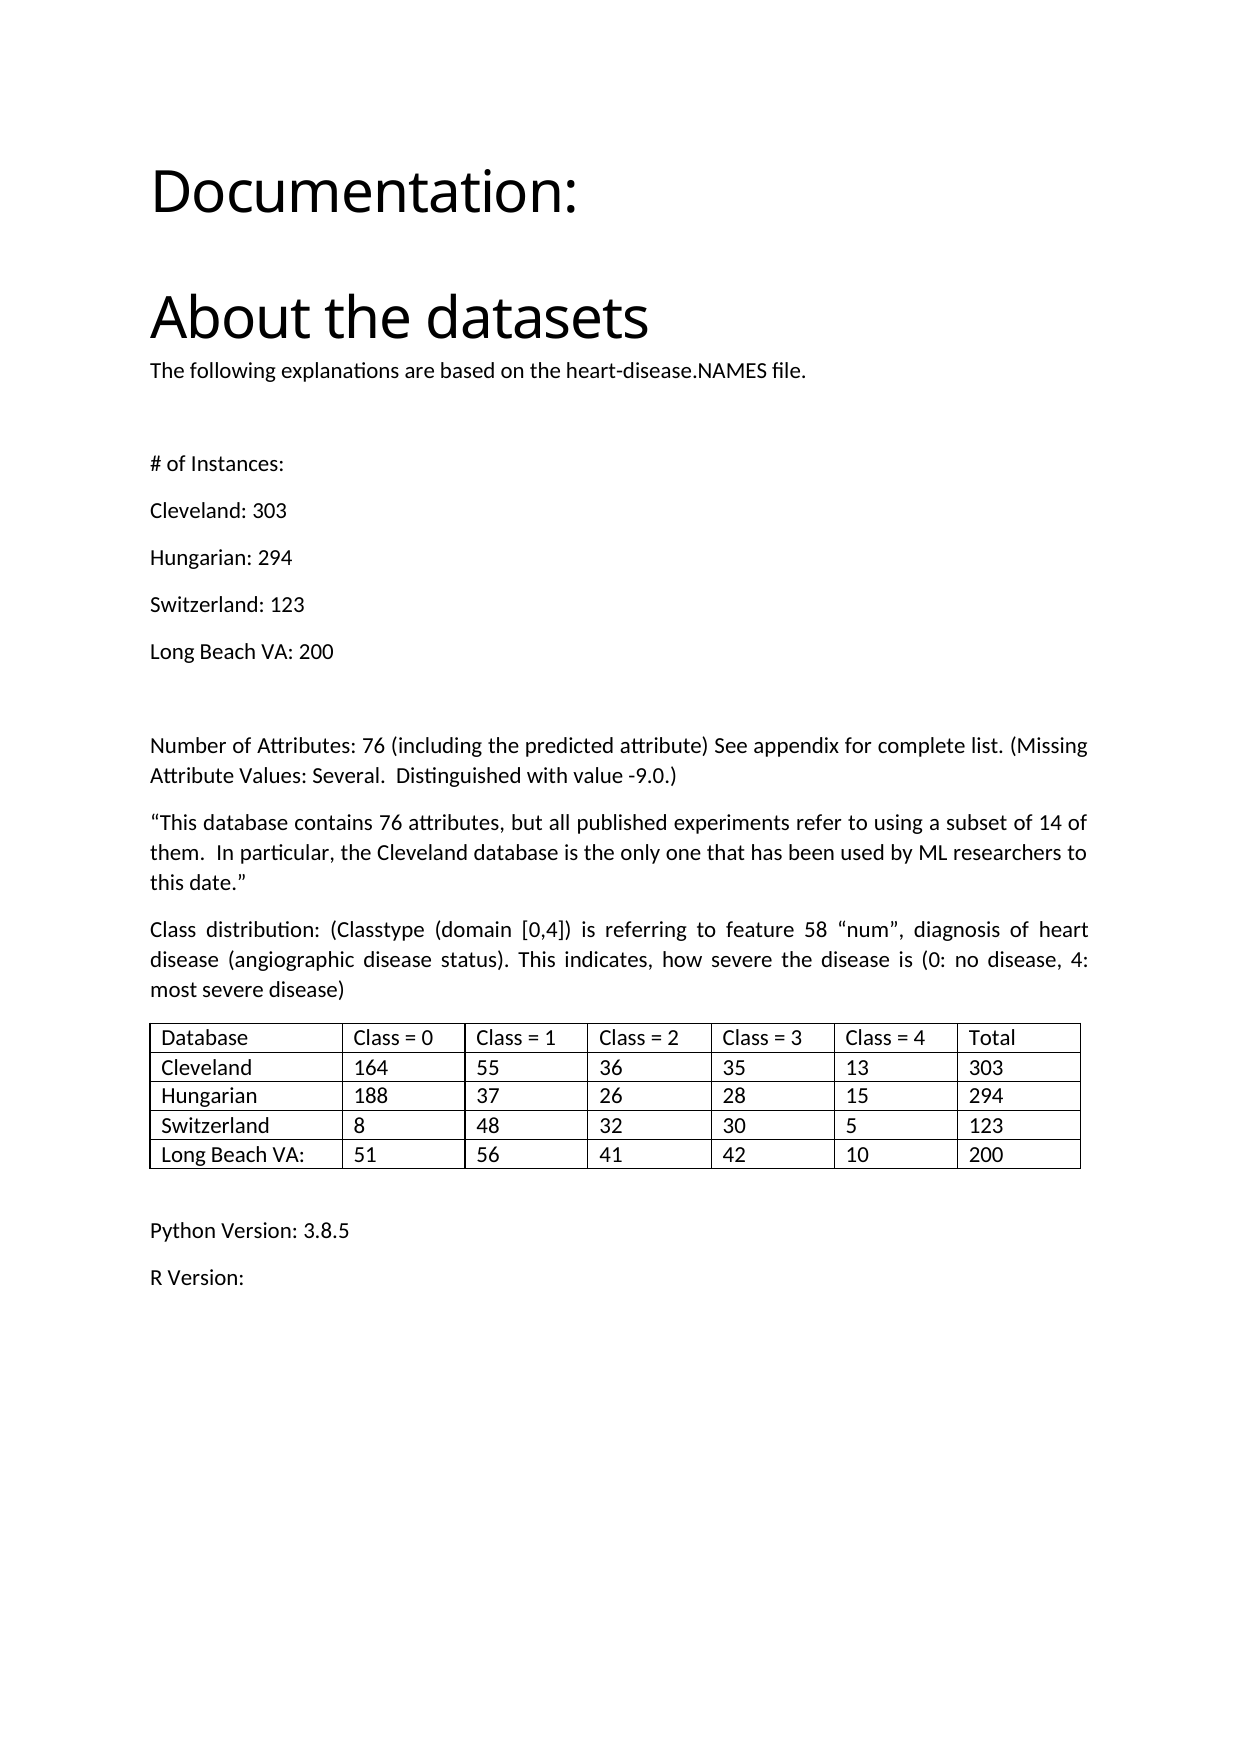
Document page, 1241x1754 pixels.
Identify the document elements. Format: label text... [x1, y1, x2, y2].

table_header Class = 0 [343, 1024, 464, 1052]
table_cell 10 [835, 1140, 957, 1168]
table_cell 28 [712, 1082, 834, 1110]
table_cell 42 [712, 1140, 834, 1168]
text R Version: [150, 1263, 1090, 1291]
table_header Class = 4 [835, 1024, 957, 1052]
table_cell 32 [588, 1111, 711, 1139]
table_cell Long Beach VA: [151, 1140, 342, 1168]
table_cell Switzerland [151, 1111, 342, 1139]
table_cell 13 [835, 1053, 957, 1081]
table_cell 8 [343, 1111, 464, 1139]
text The following explanations are based on the heart-disease.NAMES file. [150, 356, 1090, 384]
table_cell 164 [343, 1053, 464, 1081]
text Python Version: 3.8.5 [150, 1216, 1090, 1244]
table_cell 123 [958, 1111, 1080, 1139]
table_cell Cleveland [151, 1053, 342, 1081]
table_header Class = 1 [466, 1024, 587, 1052]
table_cell 15 [835, 1082, 957, 1110]
table_cell 26 [588, 1082, 711, 1110]
text # of Instances: [150, 449, 1090, 478]
text “This database contains 76 attributes, but all published experiments refer to using a subset of 14 of them. In particular, the Cleveland database is the only one that has been used by ML researchers to this date.” [150, 808, 1090, 896]
text Cleveland: 303 [150, 496, 1090, 524]
table_header Class = 3 [712, 1024, 834, 1052]
table_header Database [151, 1024, 342, 1052]
table_cell 36 [588, 1053, 711, 1081]
table_cell 303 [958, 1053, 1080, 1081]
table_cell 30 [712, 1111, 834, 1139]
text Number of Attributes: 76 (including the predicted attribute) See appendix for complete list. (Missing Attribute Values: Several. Distinguished with value -9.0.) [150, 731, 1090, 789]
table_header Class = 2 [588, 1024, 711, 1052]
text Class distribution: (Classtype (domain [0,4]) is referring to feature 58 “num”, diagnosis of heart disease (angiographic disease status). This indicates, how severe the disease is (0: no disease, 4: most severe disease) [150, 915, 1090, 1004]
table_cell 188 [343, 1082, 464, 1110]
table_cell 55 [466, 1053, 587, 1081]
title Documentation: [150, 150, 1090, 229]
table_cell 200 [958, 1140, 1080, 1168]
title About the datasets [150, 276, 1090, 356]
table_header Total [958, 1024, 1080, 1052]
table_cell 51 [343, 1140, 464, 1168]
text Hungarian: 294 [150, 543, 1090, 571]
table_cell 41 [588, 1140, 711, 1168]
text Long Beach VA: 200 [150, 637, 1090, 665]
table_cell 37 [466, 1082, 587, 1110]
table_cell Hungarian [151, 1082, 342, 1110]
table_cell 5 [835, 1111, 957, 1139]
table_cell 294 [958, 1082, 1080, 1110]
text Switzerland: 123 [150, 590, 1090, 618]
table_cell 56 [466, 1140, 587, 1168]
table_cell 48 [466, 1111, 587, 1139]
table_cell 35 [712, 1053, 834, 1081]
